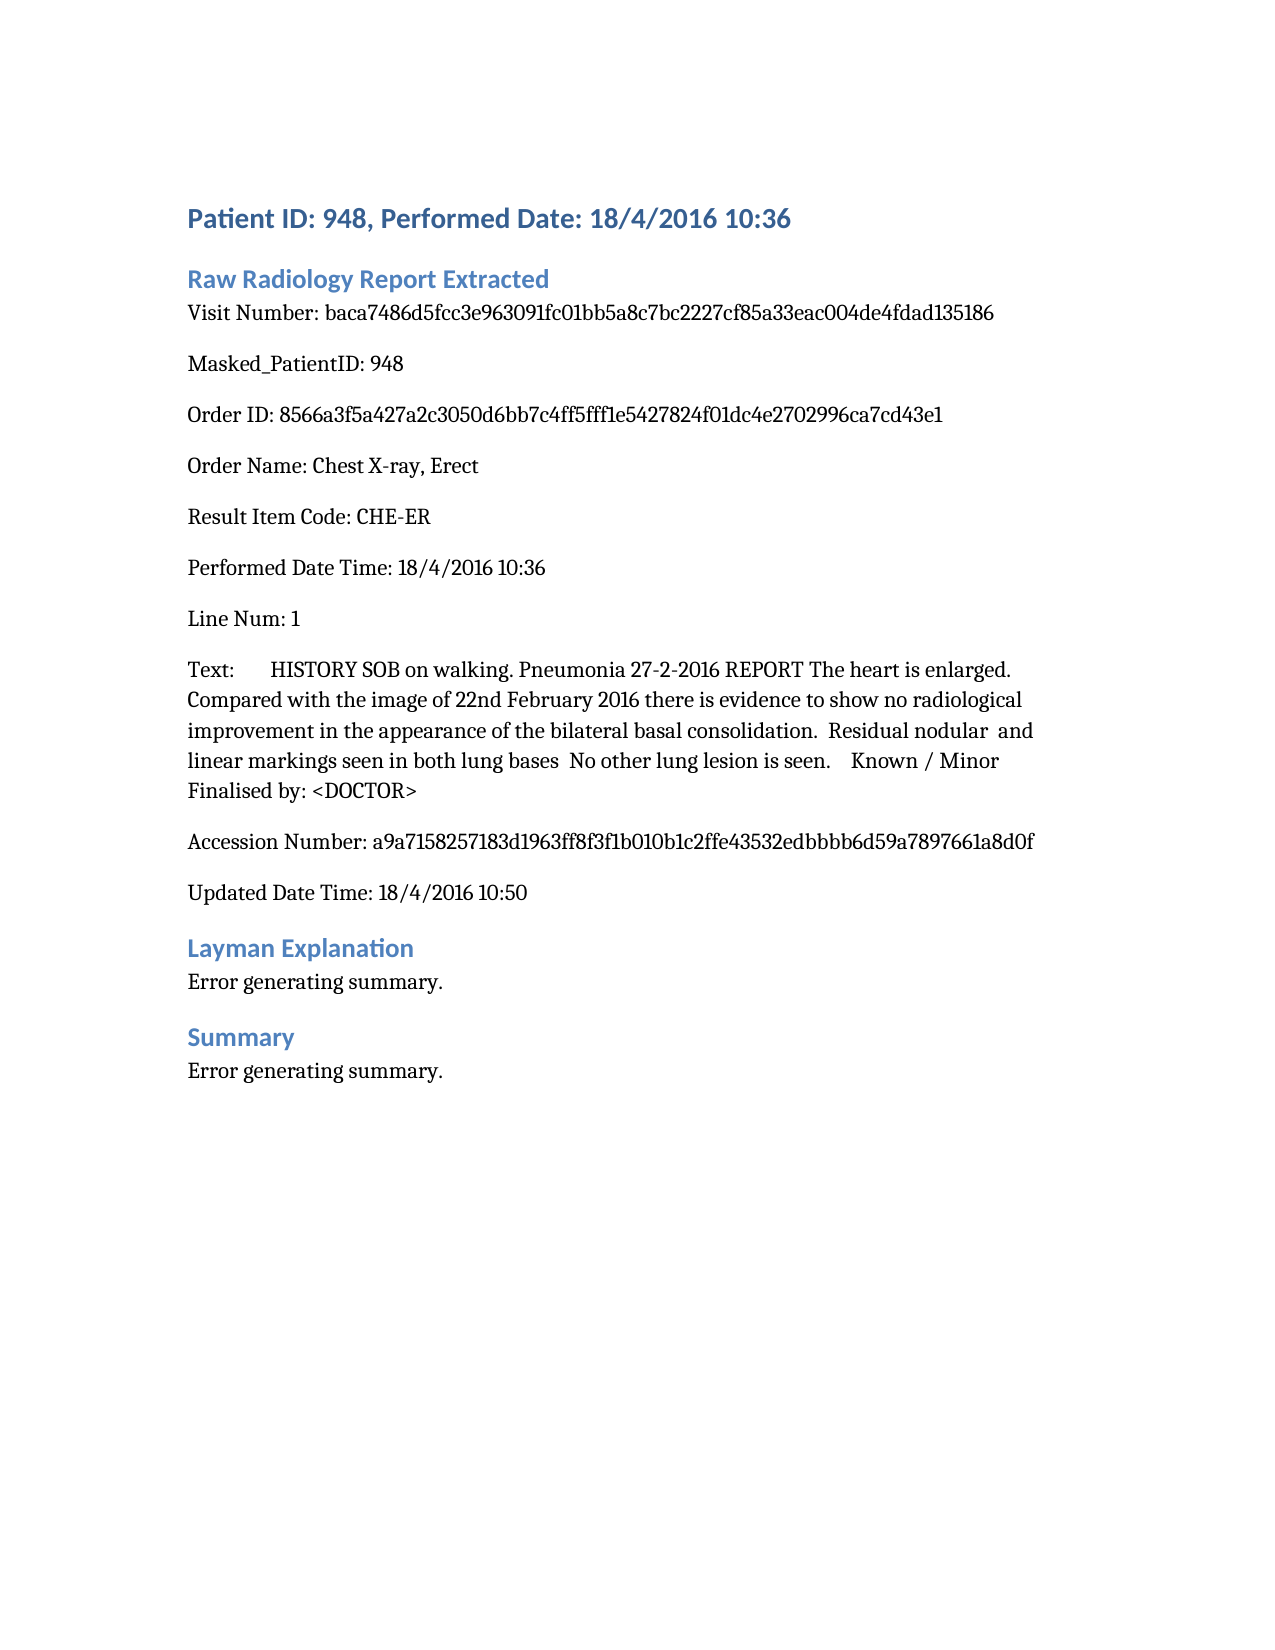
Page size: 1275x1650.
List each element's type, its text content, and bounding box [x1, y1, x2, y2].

text Masked_PatientID: 948 [187, 351, 1087, 377]
text Updated Date Time: 18/4/2016 10:50 [187, 880, 1087, 906]
text Text: HISTORY SOB on walking. Pneumonia 27-2-2016 REPORT The heart is enlarged. Compared with the image of 22nd February 2016 there is evidence to show no radiological improvement in the appearance of the bilateral basal consolidation. Residual nodular and linear markings seen in both lung bases No other lung lesion is seen. Known / Minor Finalised by: <DOCTOR> [187, 657, 1087, 804]
text Performed Date Time: 18/4/2016 10:36 [187, 555, 1087, 581]
text Line Num: 1 [187, 606, 1087, 632]
subtitle Patient ID: 948, Performed Date: 18/4/2016 10:36 [187, 200, 1087, 236]
subtitle Layman Explanation [187, 931, 1087, 964]
subtitle Raw Radiology Report Extracted [187, 262, 1087, 295]
text Order Name: Chest X-ray, Erect [187, 453, 1087, 479]
text Visit Number: baca7486d5fcc3e963091fc01bb5a8c7bc2227cf85a33eac004de4fdad135186 [187, 300, 1087, 326]
subtitle Summary [187, 1020, 1087, 1053]
text Accession Number: a9a7158257183d1963ff8f3f1b010b1c2ffe43532edbbbb6d59a7897661a8d0f [187, 829, 1087, 855]
text Error generating summary. [187, 969, 1087, 995]
text Error generating summary. [187, 1058, 1087, 1084]
text Result Item Code: CHE-ER [187, 504, 1087, 530]
text Order ID: 8566a3f5a427a2c3050d6bb7c4ff5fff1e5427824f01dc4e2702996ca7cd43e1 [187, 402, 1087, 428]
